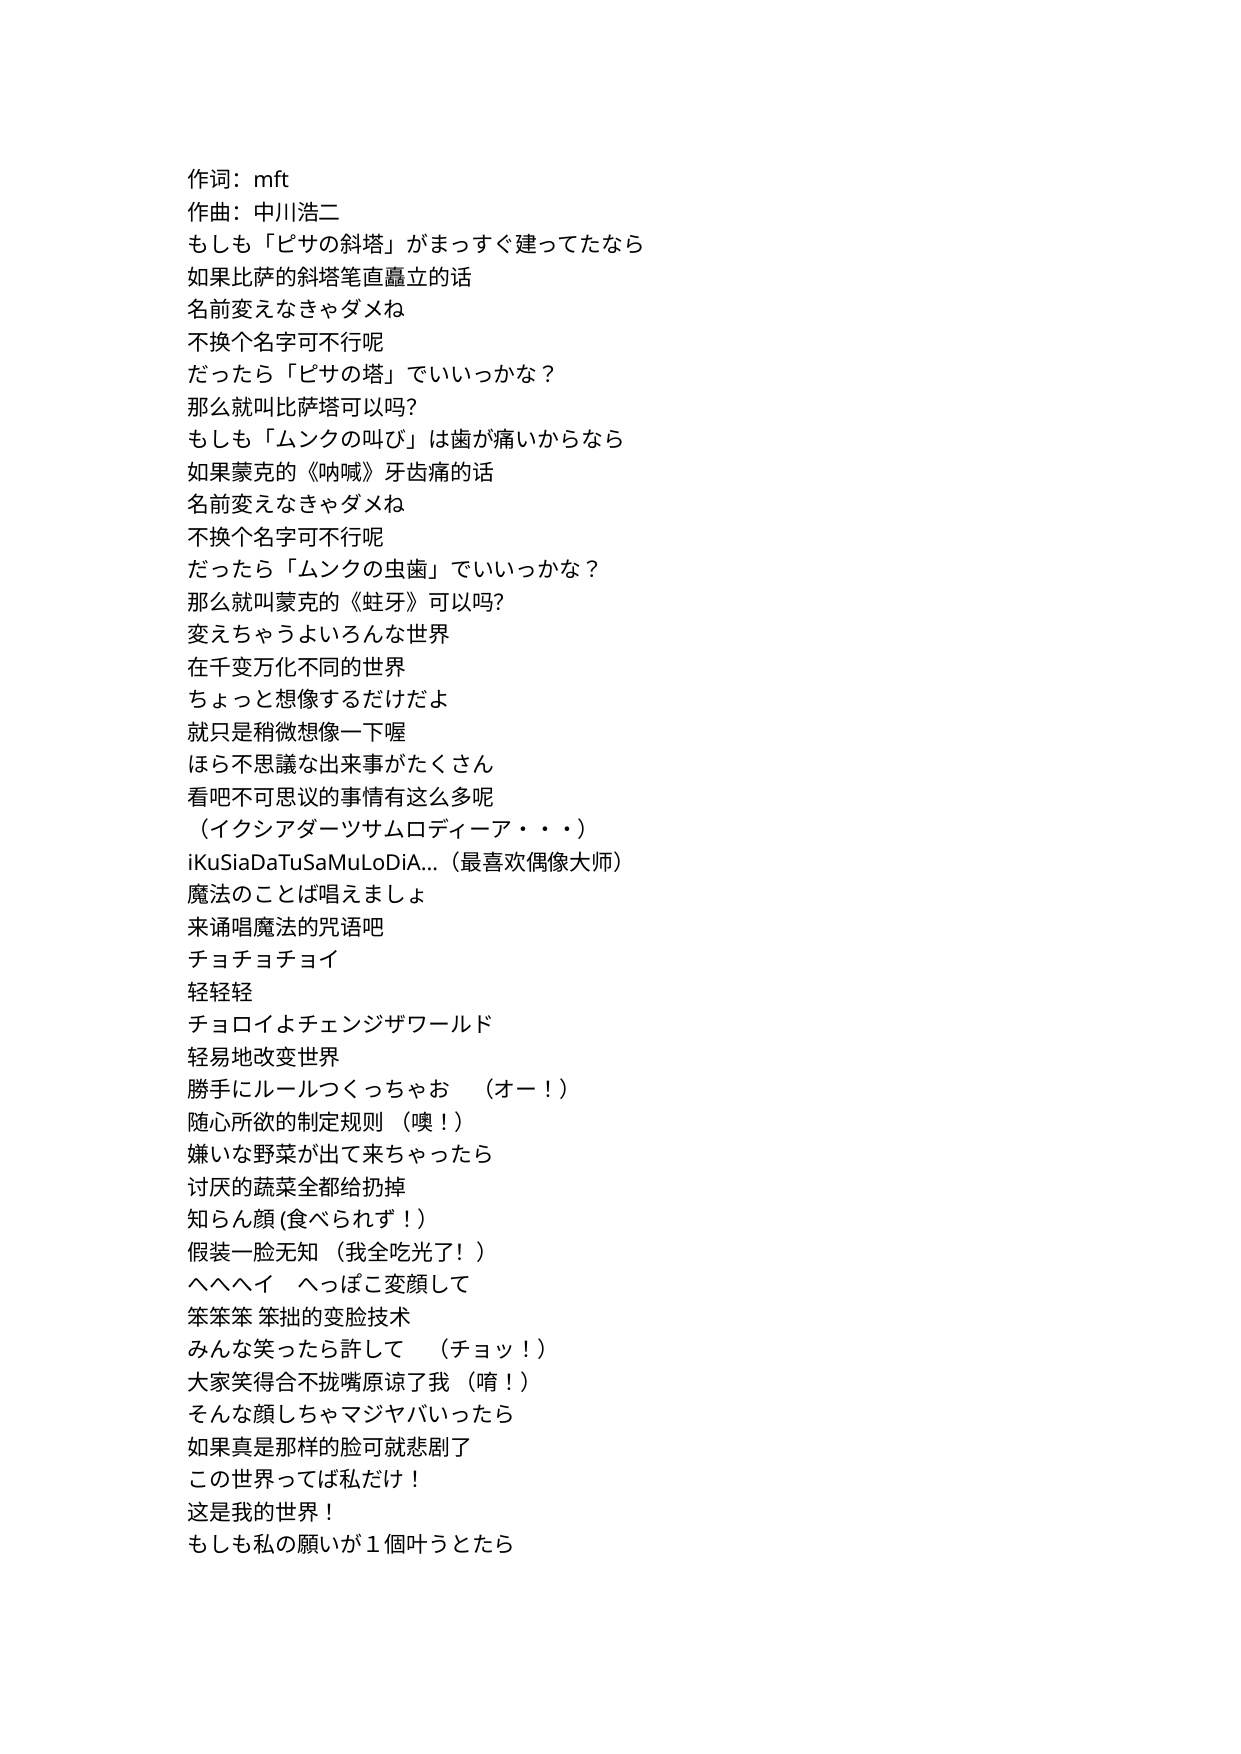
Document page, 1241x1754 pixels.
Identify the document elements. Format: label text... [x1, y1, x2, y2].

text 大家笑得合不拢嘴原谅了我 （唷！） そんな顔しちゃマジヤバいったら [187, 1364, 1053, 1429]
text 就只是稍微想像一下喔 ほら不思議な出来事がたくさん [187, 714, 1053, 779]
text 不换个名字可不行呢 だったら「ピサの塔」でいいっかな？ [187, 324, 1053, 389]
text 那么就叫蒙克的《蛀牙》可以吗？ [187, 584, 1053, 617]
text へへへイ へっぽこ変顔して [187, 1267, 1053, 1299]
text チョチョチョイ [187, 942, 1053, 974]
text 在千变万化不同的世界 ちょっと想像するだけだよ [187, 649, 1053, 714]
text iKuSiaDaTuSaMuLoDiA…（最喜欢偶像大师） 魔法のことば唱えましょ [187, 844, 1053, 909]
text 如果真是那样的脸可就悲剧了 この世界ってば私だけ！ [187, 1429, 1053, 1494]
text 轻易地改变世界 勝手にルールつくっちゃお （オー！） [187, 1039, 1053, 1104]
text 这是我的世界！ [187, 1494, 1053, 1527]
text 来诵唱魔法的咒语吧 [187, 909, 1053, 942]
text もしも「ムンクの叫び」は歯が痛いからなら [187, 422, 1053, 454]
text 假装一脸无知 （我全吃光了！） [187, 1234, 1053, 1267]
text 那么就叫比萨塔可以吗？ [187, 389, 1053, 422]
text 看吧不可思议的事情有这么多呢 [187, 779, 1053, 812]
text 随心所欲的制定规则 （噢！） 嫌いな野菜が出て来ちゃったら [187, 1104, 1053, 1169]
text 作曲：中川浩二 [187, 194, 1053, 227]
text 変えちゃうよいろんな世界 [187, 617, 1053, 649]
text 作词：mft [187, 162, 1053, 194]
text 如果蒙克的《呐喊》牙齿痛的话 名前変えなきゃダメね [187, 454, 1053, 519]
text 讨厌的蔬菜全都给扔掉 知らん顔 (食べられず！） [187, 1169, 1053, 1234]
text 轻轻轻 チョロイよチェンジザワールド [187, 974, 1053, 1039]
text 如果比萨的斜塔笔直矗立的话 名前変えなきゃダメね [187, 259, 1053, 324]
text 笨笨笨 笨拙的变脸技术 みんな笑ったら許して （チョッ！） [187, 1299, 1053, 1364]
text 不换个名字可不行呢 だったら「ムンクの虫歯」でいいっかな？ [187, 519, 1053, 584]
text もしも「ピサの斜塔」がまっすぐ建ってたなら [187, 227, 1053, 259]
text もしも私の願いが１個叶うとたら [187, 1527, 1053, 1559]
text （イクシアダーツサムロディーア・・・） [187, 812, 1053, 844]
